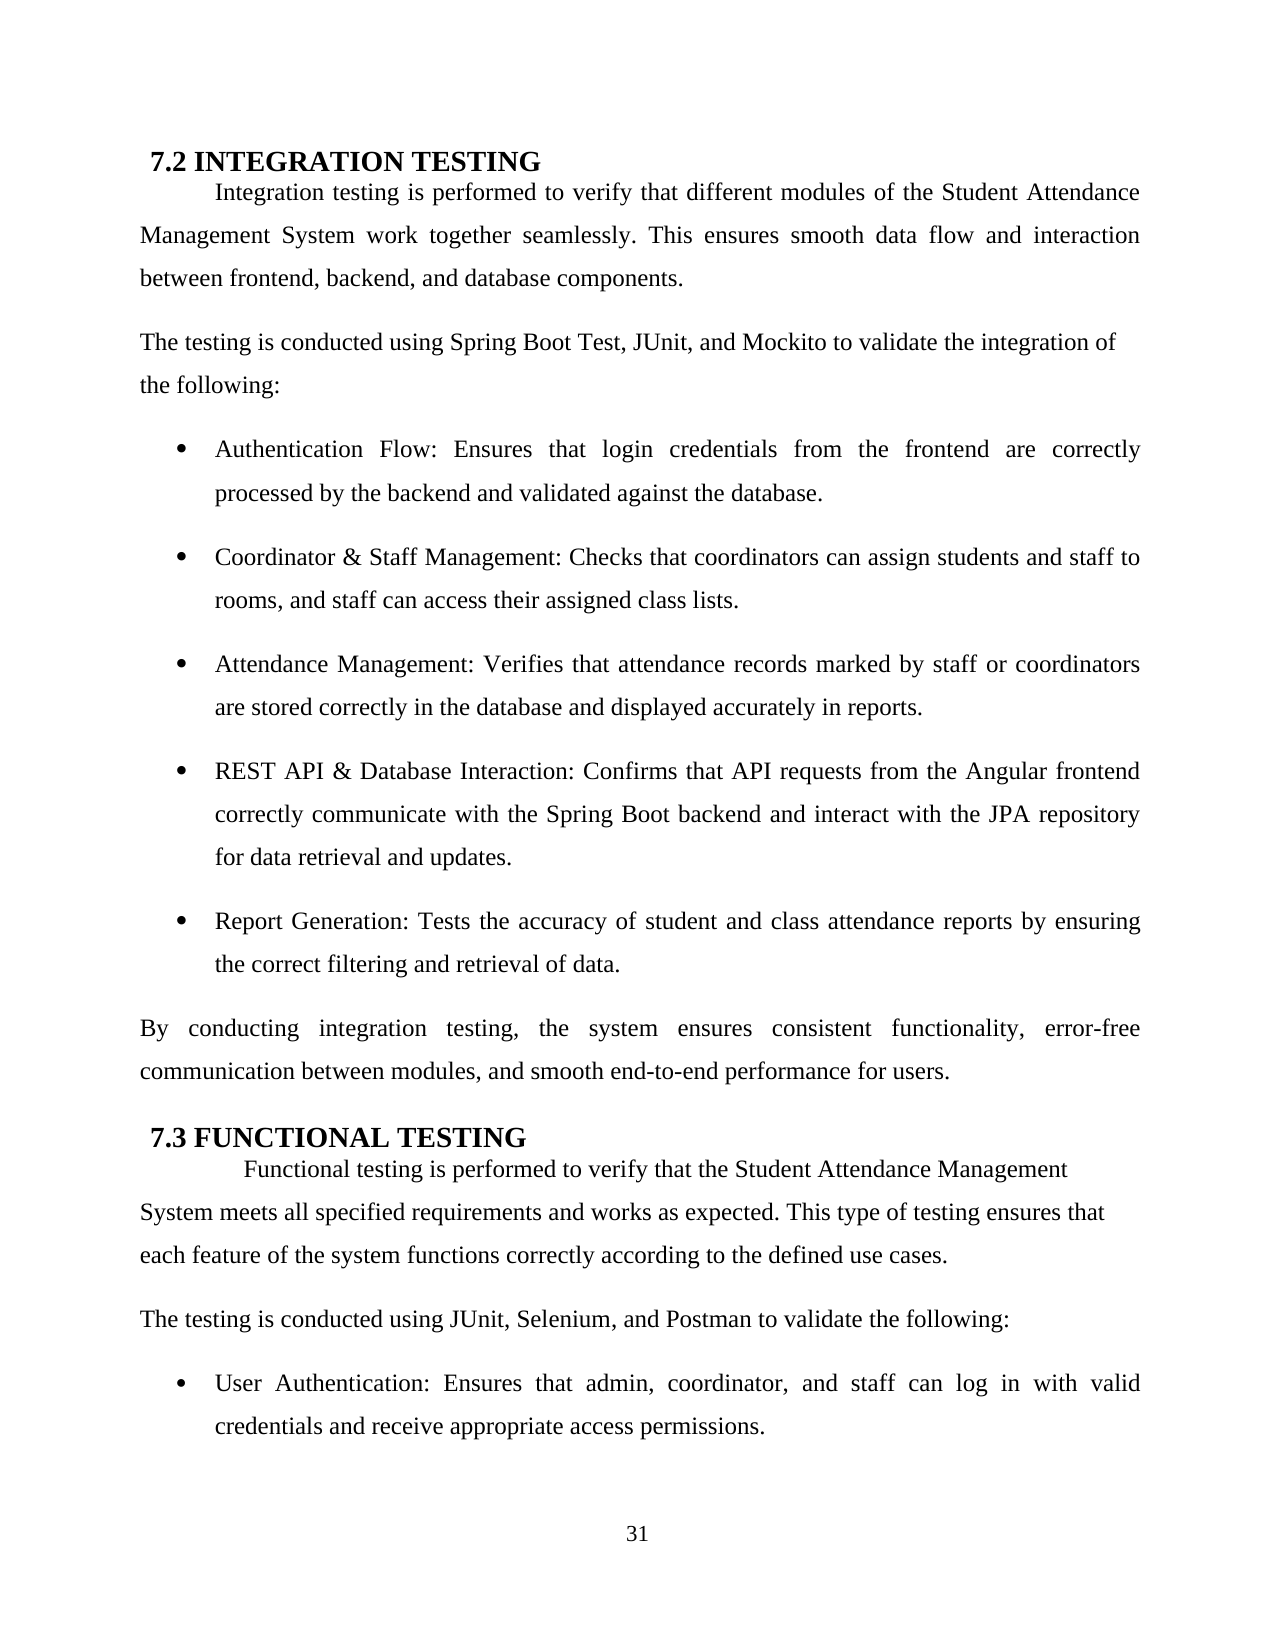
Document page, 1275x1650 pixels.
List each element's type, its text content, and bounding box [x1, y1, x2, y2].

text Integration testing is performed to verify that different modules of the Student Attendance Management System work together seamlessly. This ensures smooth data flow and interaction between frontend, backend, and database components. [139, 177, 1142, 292]
list Report Generation: Tests the accuracy of student and class attendance reports by ensuring the correct filtering and retrieval of data. [177, 906, 1142, 978]
text Functional testing is performed to verify that the Student Attendance Management System meets all specified requirements and works as expected. This type of testing ensures that each feature of the system functions correctly according to the defined use cases. [139, 1154, 1142, 1269]
list REST API & Database Interaction: Confirms that API requests from the Angular frontend correctly communicate with the Spring Boot backend and interact with the JPA repository for data retrieval and updates. [177, 756, 1142, 871]
list User Authentication: Ensures that admin, coordinator, and staff can log in with valid credentials and receive appropriate access permissions. [177, 1368, 1142, 1440]
list Coordinator & Staff Management: Checks that coordinators can assign students and staff to rooms, and staff can access their assigned class lists. [177, 542, 1142, 613]
text The testing is conducted using JUnit, Selenium, and Postman to validate the following: [139, 1304, 1142, 1333]
text The testing is conducted using Spring Boot Test, JUnit, and Mockito to validate the integration of the following: [139, 327, 1142, 399]
subtitle 7.2 INTEGRATION TESTING [150, 144, 1142, 177]
list Attendance Management: Verifies that attendance records marked by staff or coordinators are stored correctly in the database and displayed accurately in reports. [177, 649, 1142, 721]
list Authentication Flow: Ensures that login credentials from the frontend are correctly processed by the backend and validated against the database. [177, 434, 1142, 506]
list By conducting integration testing, the system ensures consistent functionality, error-free communication between modules, and smooth end-to-end performance for users. [139, 1013, 1142, 1085]
subtitle 7.3 FUNCTIONAL TESTING [150, 1120, 1142, 1154]
